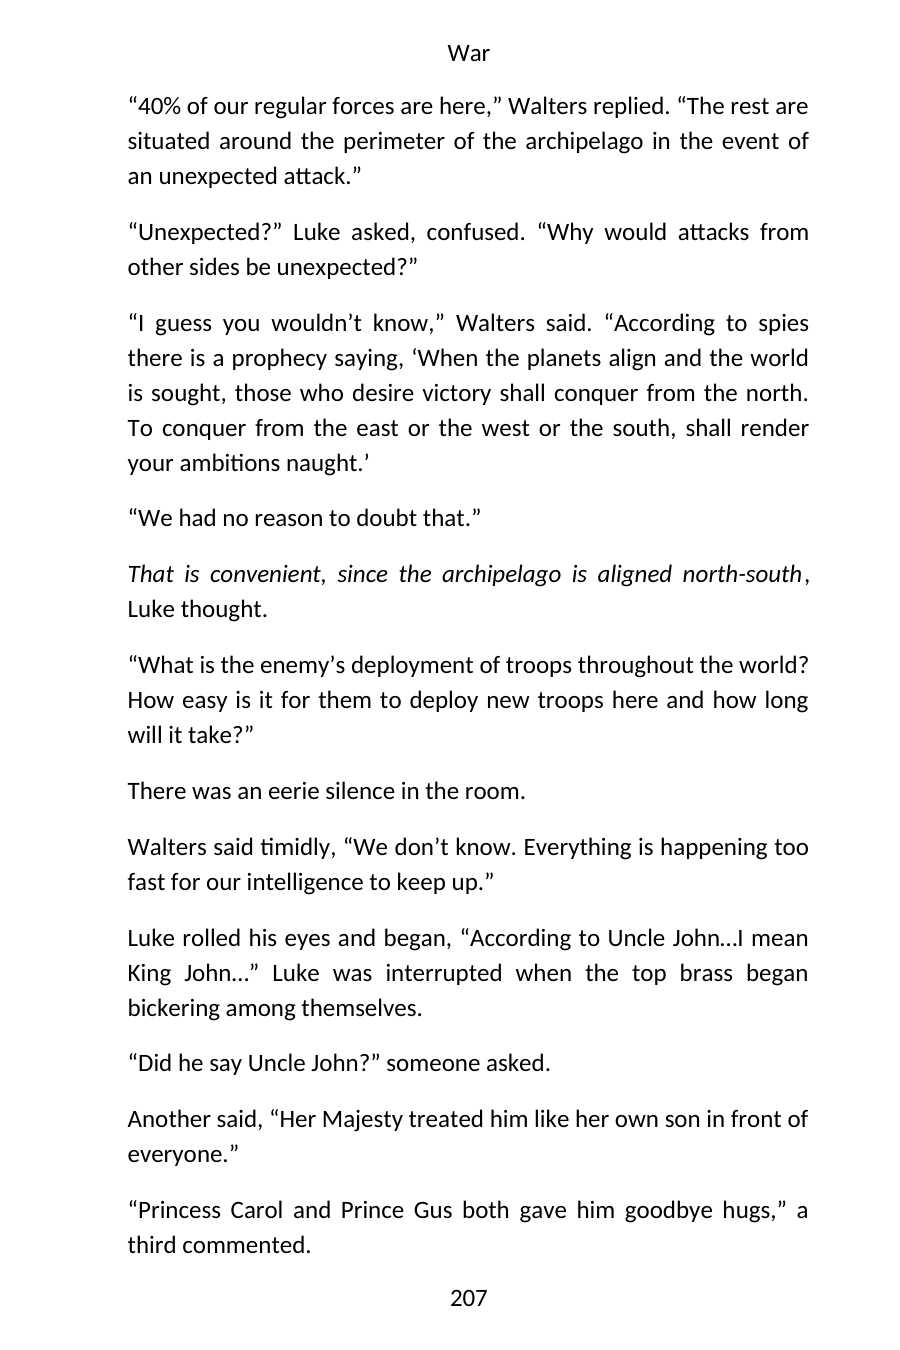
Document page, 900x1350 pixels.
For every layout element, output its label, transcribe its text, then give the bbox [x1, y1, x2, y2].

text Luke rolled his eyes and began, “According to Uncle John…I mean King John…” Luke was interrupted when the top brass began bickering among themselves. [127, 922, 810, 1022]
text That is convenient, since the archipelago is aligned north-south, Luke thought. [127, 558, 810, 624]
text “40% of our regular forces are here,” Walters replied. “The rest are situated around the perimeter of the archipelago in the event of an unexpected attack.” [127, 90, 810, 191]
text “I guess you wouldn’t know,” Walters said. “According to spies there is a prophecy saying, ‘When the planets align and the world is sought, those who desire victory shall conquer from the north. To conquer from the east or the west or the south, shall render your ambitions naught.’ [127, 307, 810, 477]
text “We had no reason to doubt that.” [127, 502, 810, 533]
text “Princess Carol and Prince Gus both gave him goodbye hugs,” a third commented. [127, 1194, 810, 1260]
text “Did he say Uncle John?” someone asked. [127, 1047, 810, 1078]
text “Unexpected?” Luke asked, confused. “Why would attacks from other sides be unexpected?” [127, 216, 810, 281]
text “What is the enemy’s deployment of troops throughout the world? How easy is it for them to deploy new troops here and how long will it take?” [127, 649, 810, 750]
text Walters said timidly, “We don’t know. Everything is happening too fast for our intelligence to keep up.” [127, 831, 810, 896]
text Another said, “Her Majesty treated him like her own son in front of everyone.” [127, 1103, 810, 1169]
text There was an eerie silence in the room. [127, 775, 810, 806]
